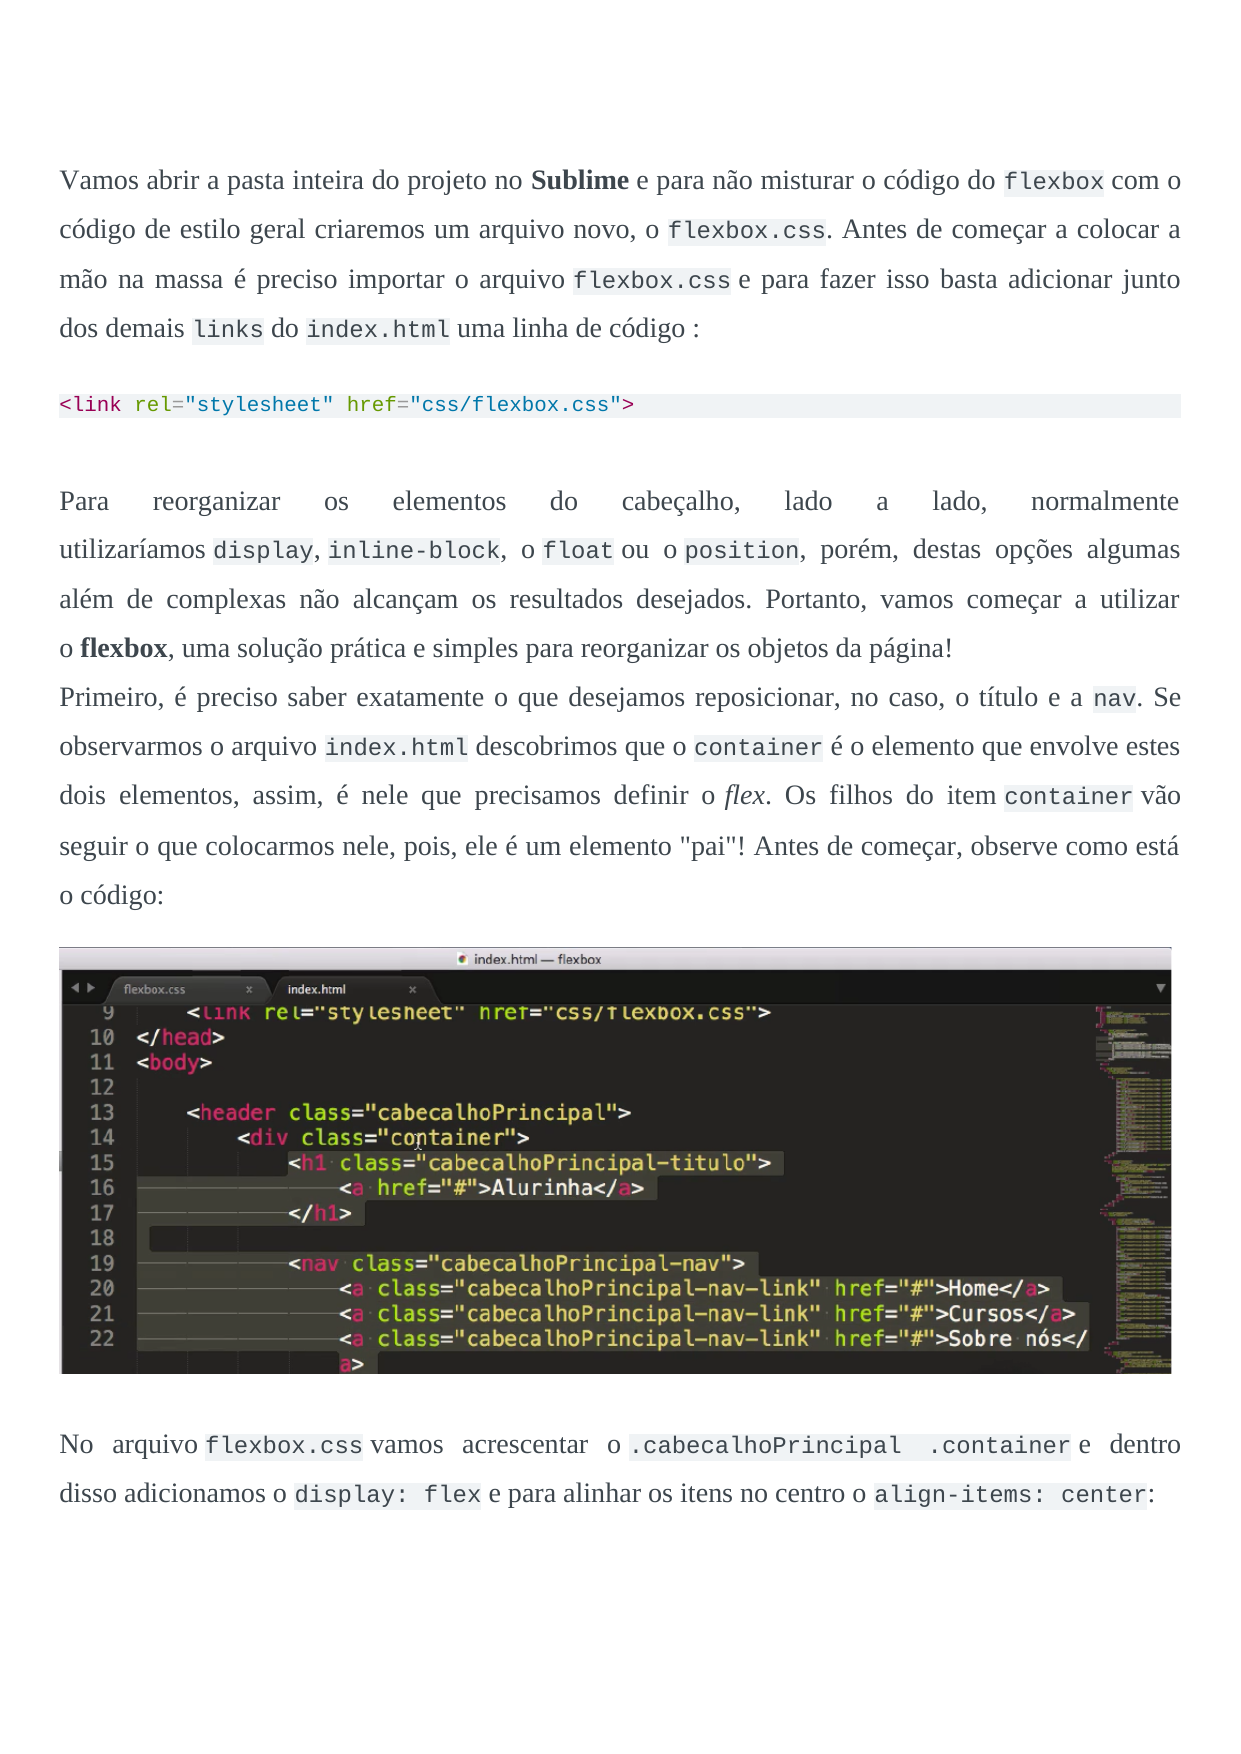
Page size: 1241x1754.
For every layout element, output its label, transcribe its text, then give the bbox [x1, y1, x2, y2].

text <link rel="stylesheet" href="css/flexbox.css"> [59, 394, 1181, 418]
text Primeiro, é preciso saber exatamente o que desejamos reposicionar, no caso, o título e a nav. Se observarmos o arquivo index.html descobrimos que o container é o elemento que envolve estes dois elementos, assim, é nele que precisamos definir o flex. Os filhos do item container vão seguir o que colocarmos nele, pois, ele é um elemento "pai"! Antes de começar, observe como está o código: [59, 664, 1181, 910]
picture [59, 947, 1172, 1374]
text Para reorganizar os elementos do cabeçalho, lado a lado, normalmente utilizaríamos display, inline-block, o float ou o position, porém, destas opções algumas além de complexas não alcançam os resultados desejados. Portanto, vamos começar a utilizar o flexbox, uma solução prática e simples para reorganizar os objetos da página! [59, 467, 1181, 664]
text No arquivo flexbox.css vamos acrescentar o .cabecalhoPrincipal .container e dentro disso adicionamos o display: flex e para alinhar os itens no centro o align-items: center: [59, 1411, 1181, 1510]
text Vamos abrir a pasta inteira do projeto no Sublime e para não misturar o código do flexbox com o código de estilo geral criaremos um arquivo novo, o flexbox.css. Antes de começar a colocar a mão na massa é preciso importar o arquivo flexbox.css e para fazer isso basta adicionar junto dos demais links do index.html uma linha de código : [59, 148, 1181, 345]
